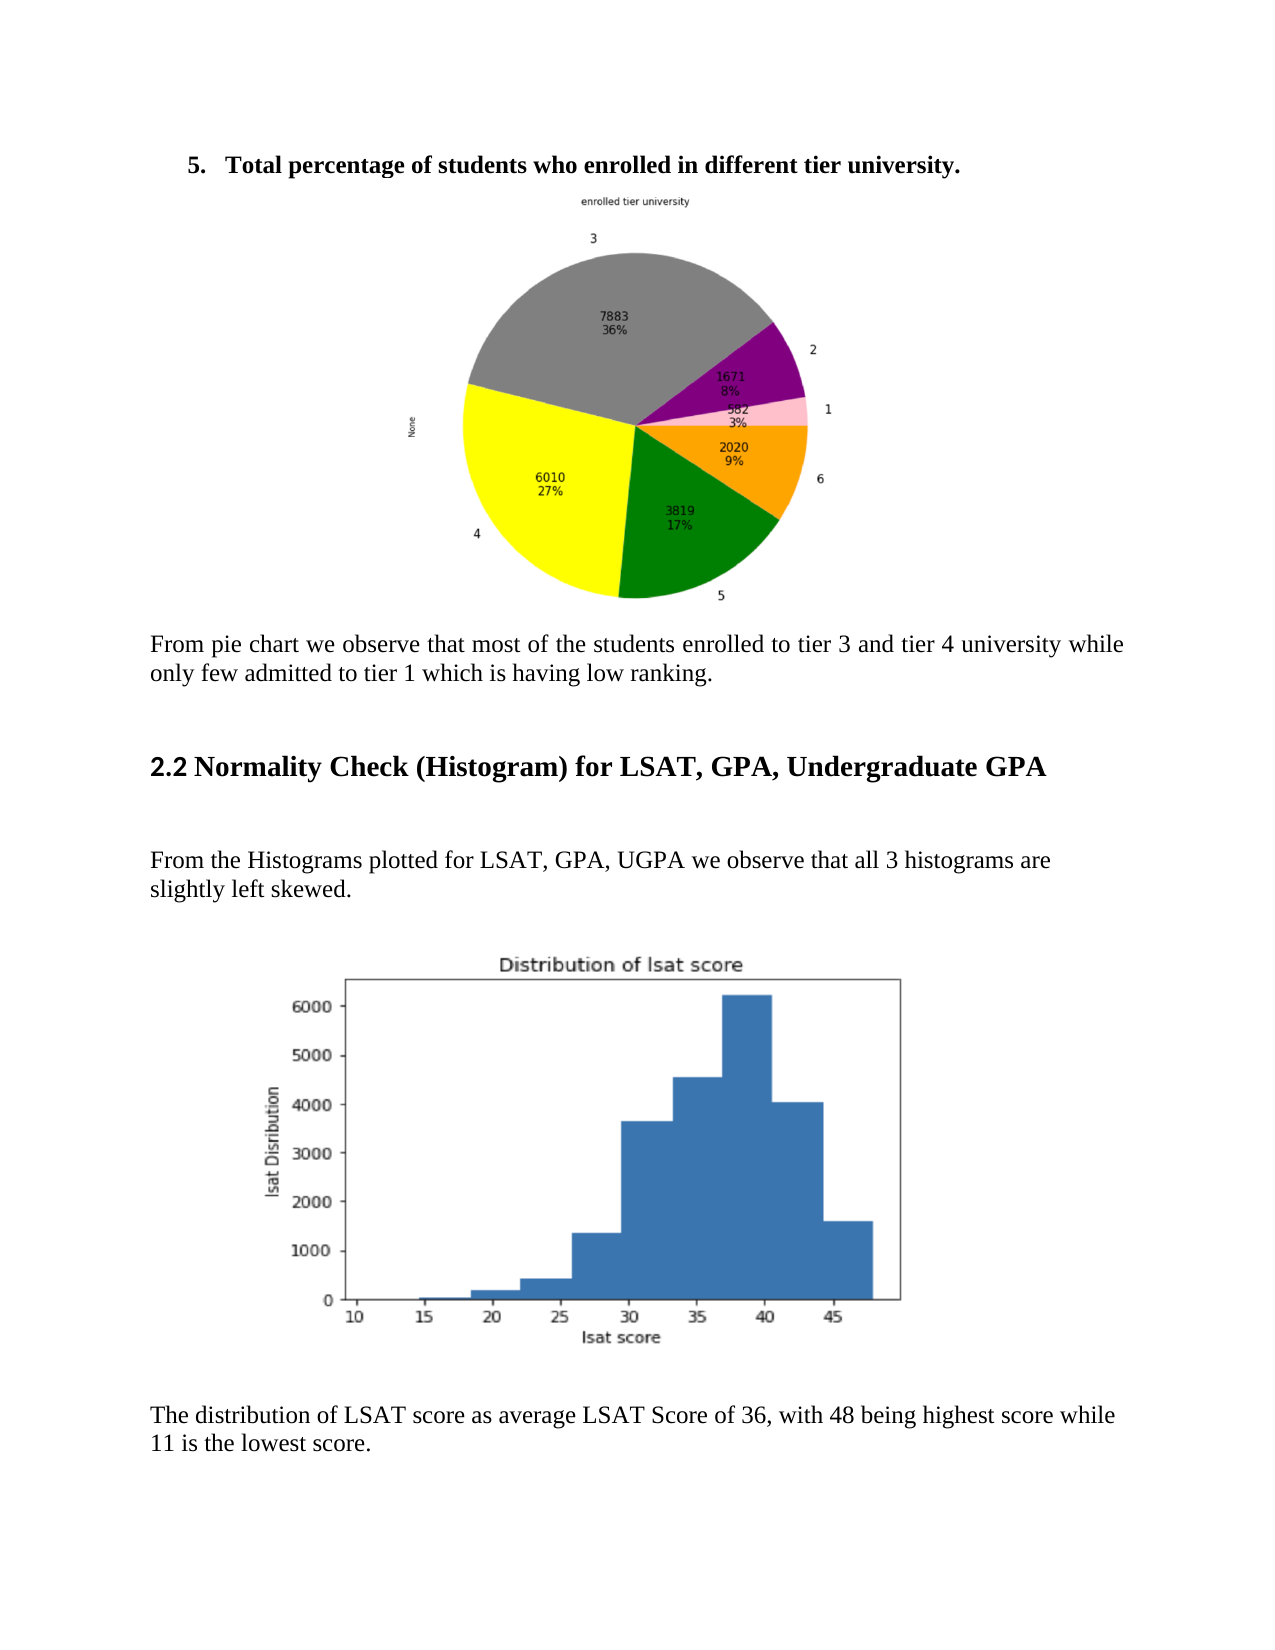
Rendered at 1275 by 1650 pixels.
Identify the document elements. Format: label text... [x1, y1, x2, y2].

picture [362, 178, 913, 613]
list Total percentage of students who enrolled in different tier university. [187, 150, 1125, 179]
text From the Histograms plotted for LSAT, GPA, UGPA we observe that all 3 histograms are slightly left skewed. [150, 845, 1125, 902]
text The distribution of LSAT score as average LSAT Score of 36, with 48 being highest score while 11 is the lowest score. [150, 1400, 1125, 1457]
text From pie chart we observe that most of the students enrolled to tier 3 and tier 4 university while only few admitted to tier 1 which is having low ranking. [150, 629, 1125, 686]
picture [230, 919, 1045, 1383]
text 2.2 Normality Check (Histogram) for LSAT, GPA, Undergraduate GPA [150, 748, 1125, 783]
